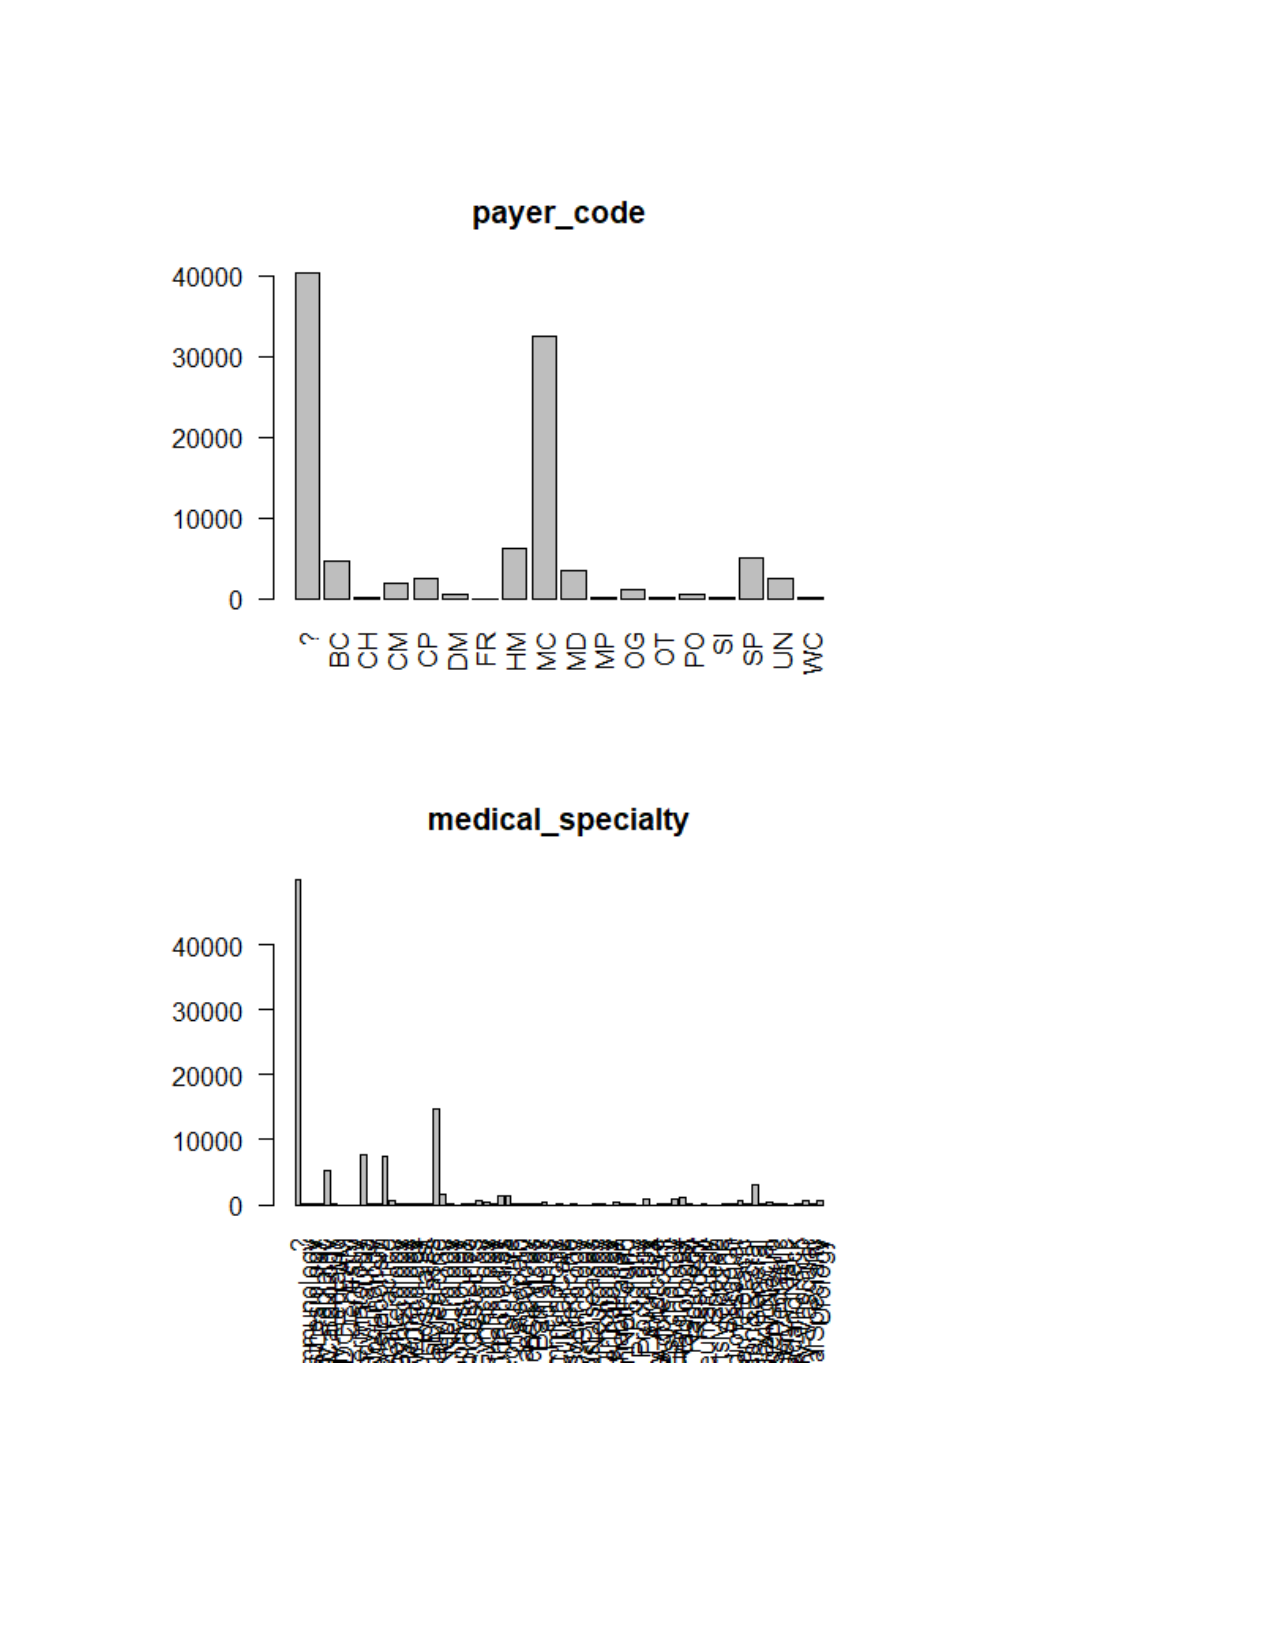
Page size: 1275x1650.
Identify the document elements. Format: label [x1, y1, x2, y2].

picture [150, 150, 908, 1363]
